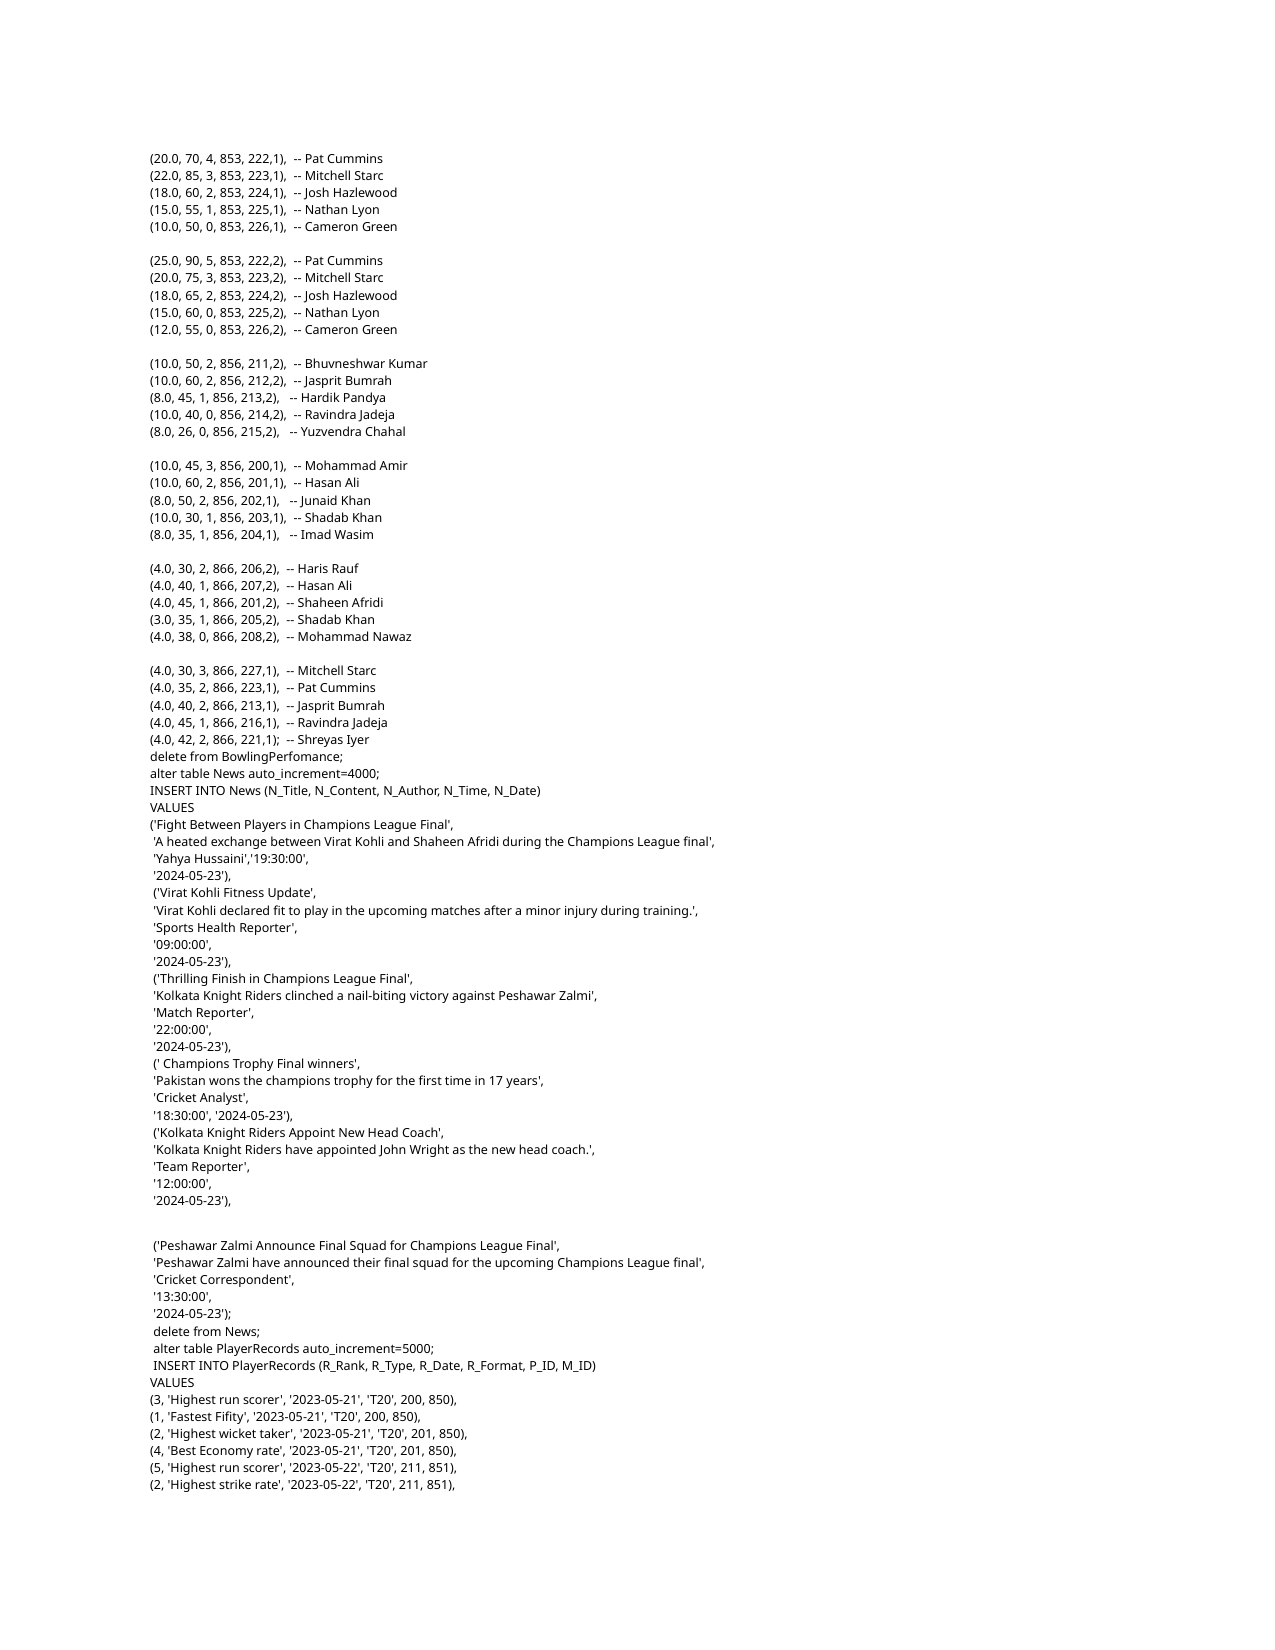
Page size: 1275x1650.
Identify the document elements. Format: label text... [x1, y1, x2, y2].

text (3, 'Highest run scorer', '2023-05-21', 'T20', 200, 850), [150, 1391, 1125, 1408]
text ('Virat Kohli Fitness Update', [150, 884, 1125, 902]
text '2024-05-23'), [150, 1192, 1125, 1209]
text 'Cricket Correspondent', [150, 1271, 1125, 1288]
text (4.0, 40, 2, 866, 213,1), -- Jasprit Bumrah [150, 697, 1125, 714]
text (10.0, 60, 2, 856, 212,2), -- Jasprit Bumrah [150, 372, 1125, 389]
text 'Yahya Hussaini','19:30:00', [150, 850, 1125, 867]
text 'Pakistan wons the champions trophy for the first time in 17 years', [150, 1072, 1125, 1089]
text '09:00:00', [150, 936, 1125, 953]
text (10.0, 30, 1, 856, 203,1), -- Shadab Khan [150, 509, 1125, 526]
text (4.0, 30, 3, 866, 227,1), -- Mitchell Starc [150, 662, 1125, 679]
text (4.0, 42, 2, 866, 221,1); -- Shreyas Iyer [150, 731, 1125, 748]
text ('Kolkata Knight Riders Appoint New Head Coach', [150, 1124, 1125, 1141]
text VALUES [150, 799, 1125, 816]
text (4.0, 40, 1, 866, 207,2), -- Hasan Ali [150, 577, 1125, 594]
text (4.0, 38, 0, 866, 208,2), -- Mohammad Nawaz [150, 628, 1125, 645]
text 'Match Reporter', [150, 1004, 1125, 1021]
text (10.0, 60, 2, 856, 201,1), -- Hasan Ali [150, 474, 1125, 492]
text (4.0, 35, 2, 866, 223,1), -- Pat Cummins [150, 679, 1125, 697]
text '12:00:00', [150, 1175, 1125, 1192]
text '18:30:00', '2024-05-23'), [150, 1107, 1125, 1124]
text '2024-05-23'); [150, 1306, 1125, 1323]
text (10.0, 50, 0, 853, 226,1), -- Cameron Green [150, 218, 1125, 235]
text (4.0, 45, 1, 866, 201,2), -- Shaheen Afridi [150, 594, 1125, 611]
text (8.0, 35, 1, 856, 204,1), -- Imad Wasim [150, 526, 1125, 543]
text INSERT INTO News (N_Title, N_Content, N_Author, N_Time, N_Date) [150, 782, 1125, 799]
text '13:30:00', [150, 1288, 1125, 1306]
text 'Sports Health Reporter', [150, 919, 1125, 936]
text 'Kolkata Knight Riders have appointed John Wright as the new head coach.', [150, 1141, 1125, 1158]
text (4, 'Best Economy rate', '2023-05-21', 'T20', 201, 850), [150, 1442, 1125, 1459]
text 'Kolkata Knight Riders clinched a nail-biting victory against Peshawar Zalmi', [150, 987, 1125, 1004]
text (10.0, 40, 0, 856, 214,2), -- Ravindra Jadeja [150, 406, 1125, 423]
text (2, 'Highest strike rate', '2023-05-22', 'T20', 211, 851), [150, 1476, 1125, 1493]
text (10.0, 50, 2, 856, 211,2), -- Bhuvneshwar Kumar [150, 355, 1125, 372]
text 'Virat Kohli declared fit to play in the upcoming matches after a minor injury during training.', [150, 902, 1125, 919]
text VALUES [150, 1374, 1125, 1391]
text (1, 'Fastest Fifity', '2023-05-21', 'T20', 200, 850), [150, 1408, 1125, 1425]
text (4.0, 45, 1, 866, 216,1), -- Ravindra Jadeja [150, 714, 1125, 731]
text INSERT INTO PlayerRecords (R_Rank, R_Type, R_Date, R_Format, P_ID, M_ID) [150, 1357, 1125, 1374]
text (2, 'Highest wicket taker', '2023-05-21', 'T20', 201, 850), [150, 1425, 1125, 1442]
text (22.0, 85, 3, 853, 223,1), -- Mitchell Starc [150, 167, 1125, 184]
text (25.0, 90, 5, 853, 222,2), -- Pat Cummins [150, 252, 1125, 269]
text (5, 'Highest run scorer', '2023-05-22', 'T20', 211, 851), [150, 1459, 1125, 1476]
text '2024-05-23'), [150, 1038, 1125, 1055]
text ('Thrilling Finish in Champions League Final', [150, 970, 1125, 987]
text alter table PlayerRecords auto_increment=5000; [150, 1340, 1125, 1357]
text (8.0, 45, 1, 856, 213,2), -- Hardik Pandya [150, 389, 1125, 406]
text delete from News; [150, 1323, 1125, 1340]
text '22:00:00', [150, 1021, 1125, 1038]
text 'Peshawar Zalmi have announced their final squad for the upcoming Champions League final', [150, 1254, 1125, 1271]
text '2024-05-23'), [150, 867, 1125, 884]
text (18.0, 65, 2, 853, 224,2), -- Josh Hazlewood [150, 287, 1125, 304]
text (4.0, 30, 2, 866, 206,2), -- Haris Rauf [150, 560, 1125, 577]
text (' Champions Trophy Final winners', [150, 1055, 1125, 1072]
text 'A heated exchange between Virat Kohli and Shaheen Afridi during the Champions League final', [150, 833, 1125, 850]
text (3.0, 35, 1, 866, 205,2), -- Shadab Khan [150, 611, 1125, 628]
text (15.0, 55, 1, 853, 225,1), -- Nathan Lyon [150, 201, 1125, 218]
text '2024-05-23'), [150, 953, 1125, 970]
text alter table News auto_increment=4000; [150, 765, 1125, 782]
text delete from BowlingPerfomance; [150, 748, 1125, 765]
text (8.0, 50, 2, 856, 202,1), -- Junaid Khan [150, 492, 1125, 509]
text (20.0, 70, 4, 853, 222,1), -- Pat Cummins [150, 150, 1125, 167]
text ('Peshawar Zalmi Announce Final Squad for Champions League Final', [150, 1237, 1125, 1254]
text ('Fight Between Players in Champions League Final', [150, 816, 1125, 833]
text (8.0, 26, 0, 856, 215,2), -- Yuzvendra Chahal [150, 423, 1125, 440]
text (18.0, 60, 2, 853, 224,1), -- Josh Hazlewood [150, 184, 1125, 201]
text (10.0, 45, 3, 856, 200,1), -- Mohammad Amir [150, 457, 1125, 474]
text (20.0, 75, 3, 853, 223,2), -- Mitchell Starc [150, 269, 1125, 287]
text 'Cricket Analyst', [150, 1089, 1125, 1107]
text 'Team Reporter', [150, 1158, 1125, 1175]
text (15.0, 60, 0, 853, 225,2), -- Nathan Lyon [150, 304, 1125, 321]
text (12.0, 55, 0, 853, 226,2), -- Cameron Green [150, 321, 1125, 338]
